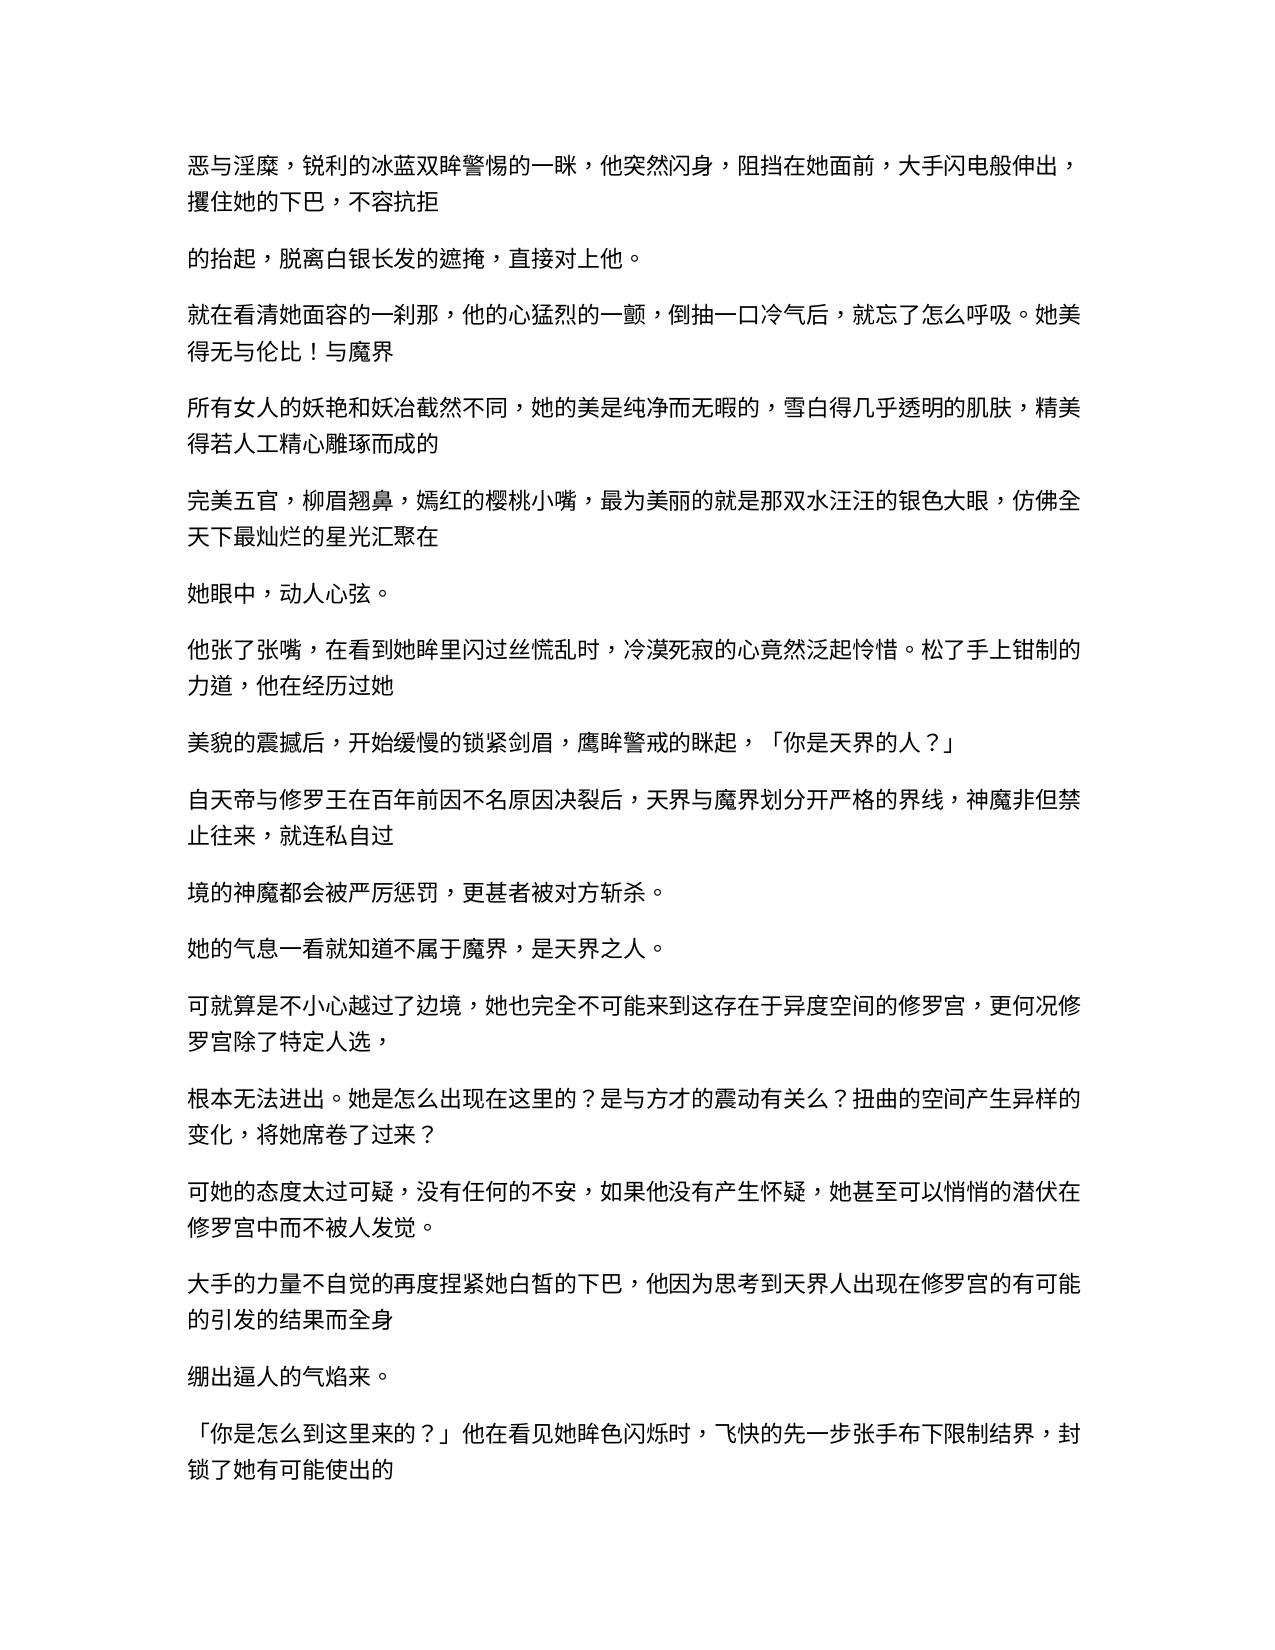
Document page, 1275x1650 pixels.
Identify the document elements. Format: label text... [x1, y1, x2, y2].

text 可就算是不小心越过了边境，她也完全不可能来到这存在于异度空间的修罗宫，更何况修罗宫除了特定人选， [187, 990, 1087, 1057]
text 绷出逼人的气焰来。 [187, 1361, 1087, 1392]
text 自天帝与修罗王在百年前因不名原因决裂后，天界与魔界划分开严格的界线，神魔非但禁止往来，就连私自过 [187, 784, 1087, 851]
text 她的气息一看就知道不属于魔界，是天界之人。 [187, 933, 1087, 964]
text 「你是怎么到这里来的？」他在看见她眸色闪烁时，飞快的先一步张手布下限制结界，封锁了她有可能使出的 [187, 1418, 1087, 1485]
text 他张了张嘴，在看到她眸里闪过丝慌乱时，冷漠死寂的心竟然泛起怜惜。松了手上钳制的力道，他在经历过她 [187, 634, 1087, 702]
text 大手的力量不自觉的再度捏紧她白皙的下巴，他因为思考到天界人出现在修罗宫的有可能的引发的结果而全身 [187, 1268, 1087, 1335]
text 可她的态度太过可疑，没有任何的不安，如果他没有产生怀疑，她甚至可以悄悄的潜伏在修罗宫中而不被人发觉。 [187, 1176, 1087, 1243]
text 所有女人的妖艳和妖冶截然不同，她的美是纯净而无暇的，雪白得几乎透明的肌肤，精美得若人工精心雕琢而成的 [187, 392, 1087, 459]
text 境的神魔都会被严厉惩罚，更甚者被对方斩杀。 [187, 877, 1087, 908]
text 的抬起，脱离白银长发的遮掩，直接对上他。 [187, 243, 1087, 274]
text 恶与淫糜，锐利的冰蓝双眸警惕的一眯，他突然闪身，阻挡在她面前，大手闪电般伸出，攫住她的下巴，不容抗拒 [187, 150, 1087, 217]
text 就在看清她面容的一刹那，他的心猛烈的一颤，倒抽一口冷气后，就忘了怎么呼吸。她美得无与伦比！与魔界 [187, 299, 1087, 367]
text 美貌的震撼后，开始缓慢的锁紧剑眉，鹰眸警戒的眯起，「你是天界的人？」 [187, 727, 1087, 758]
text 根本无法进出。她是怎么出现在这里的？是与方才的震动有关么？扭曲的空间产生异样的变化，将她席卷了过来？ [187, 1083, 1087, 1150]
text 完美五官，柳眉翘鼻，嫣红的樱桃小嘴，最为美丽的就是那双水汪汪的银色大眼，仿佛全天下最灿烂的星光汇聚在 [187, 485, 1087, 552]
text 她眼中，动人心弦。 [187, 578, 1087, 609]
